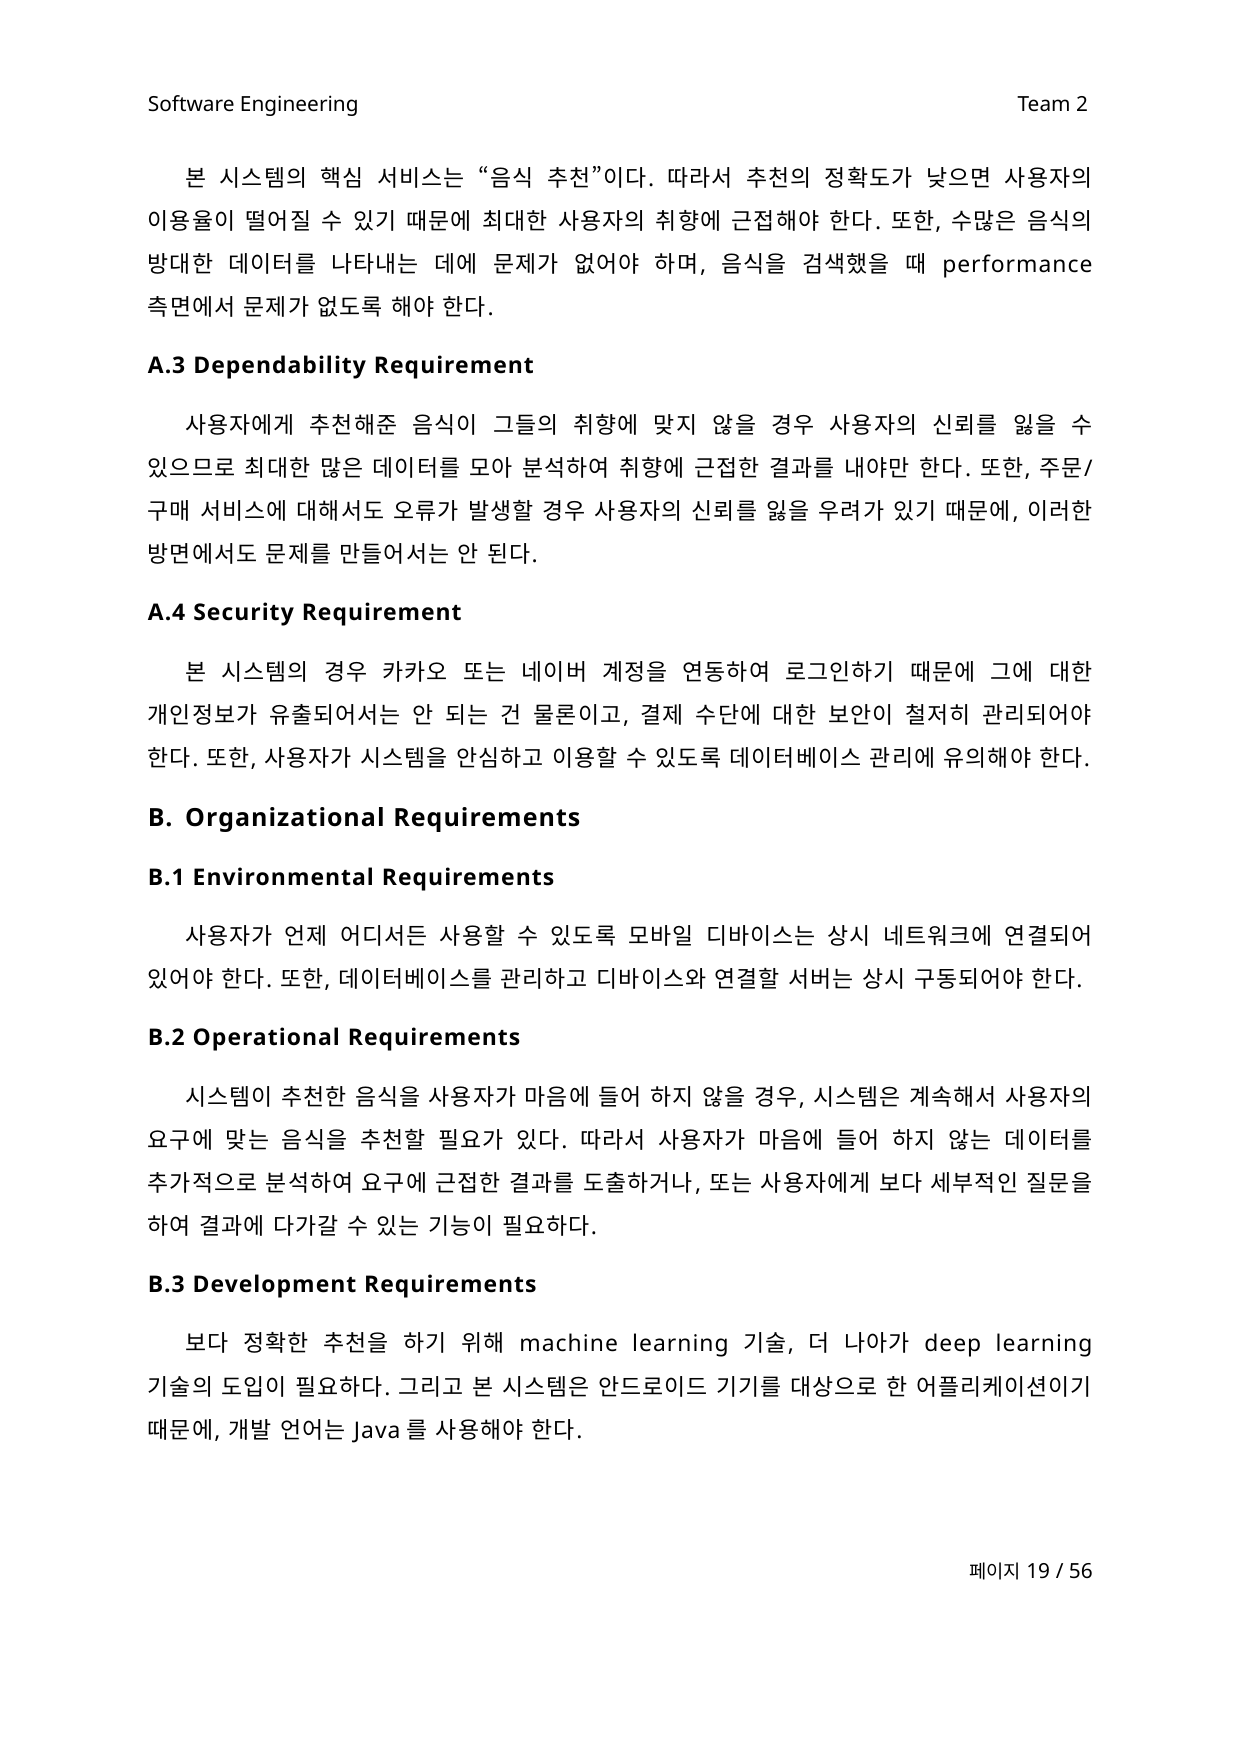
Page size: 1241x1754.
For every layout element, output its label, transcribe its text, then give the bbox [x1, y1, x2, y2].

text A.3 Dependability Requirement [148, 349, 1092, 380]
text A.4 Security Requirement [148, 596, 1092, 627]
text 본 시스템의 경우 카카오 또는 네이버 계정을 연동하여 로그인하기 때문에 그에 대한 개인정보가 유출되어서는 안 되는 건 물론이고, 결제 수단에 대한 보안이 철저히 관리되어야 한다. 또한, 사용자가 시스템을 안심하고 이용할 수 있도록 데이터베이스 관리에 유의해야 한다. [148, 653, 1092, 773]
text B.3 Development Requirements [148, 1268, 1092, 1299]
list Organizational Requirements [148, 800, 1092, 834]
text 사용자가 언제 어디서든 사용할 수 있도록 모바일 디바이스는 상시 네트워크에 연결되어 있어야 한다. 또한, 데이터베이스를 관리하고 디바이스와 연결할 서버는 상시 구동되어야 한다. [148, 918, 1092, 994]
text 보다 정확한 추천을 하기 위해 machine learning 기술, 더 나아가 deep learning 기술의 도입이 필요하다. 그리고 본 시스템은 안드로이드 기기를 대상으로 한 어플리케이션이기 때문에, 개발 언어는 Java를 사용해야 한다. [148, 1325, 1092, 1445]
text 시스템이 추천한 음식을 사용자가 마음에 들어 하지 않을 경우, 시스템은 계속해서 사용자의 요구에 맞는 음식을 추천할 필요가 있다. 따라서 사용자가 마음에 들어 하지 않는 데이터를 추가적으로 분석하여 요구에 근접한 결과를 도출하거나, 또는 사용자에게 보다 세부적인 질문을 하여 결과에 다가갈 수 있는 기능이 필요하다. [148, 1078, 1092, 1241]
text 본 시스템의 핵심 서비스는 “음식 추천”이다. 따라서 추천의 정확도가 낮으면 사용자의 이용율이 떨어질 수 있기 때문에 최대한 사용자의 취향에 근접해야 한다. 또한, 수많은 음식의 방대한 데이터를 나타내는 데에 문제가 없어야 하며, 음식을 검색했을 때 performance 측면에서 문제가 없도록 해야 한다. [148, 159, 1092, 322]
text B.2 Operational Requirements [148, 1021, 1092, 1052]
text 사용자에게 추천해준 음식이 그들의 취향에 맞지 않을 경우 사용자의 신뢰를 잃을 수 있으므로 최대한 많은 데이터를 모아 분석하여 취향에 근접한 결과를 내야만 한다. 또한, 주문/구매 서비스에 대해서도 오류가 발생할 경우 사용자의 신뢰를 잃을 우려가 있기 때문에, 이러한 방면에서도 문제를 만들어서는 안 된다. [148, 406, 1092, 569]
text B.1 Environmental Requirements [148, 861, 1092, 892]
